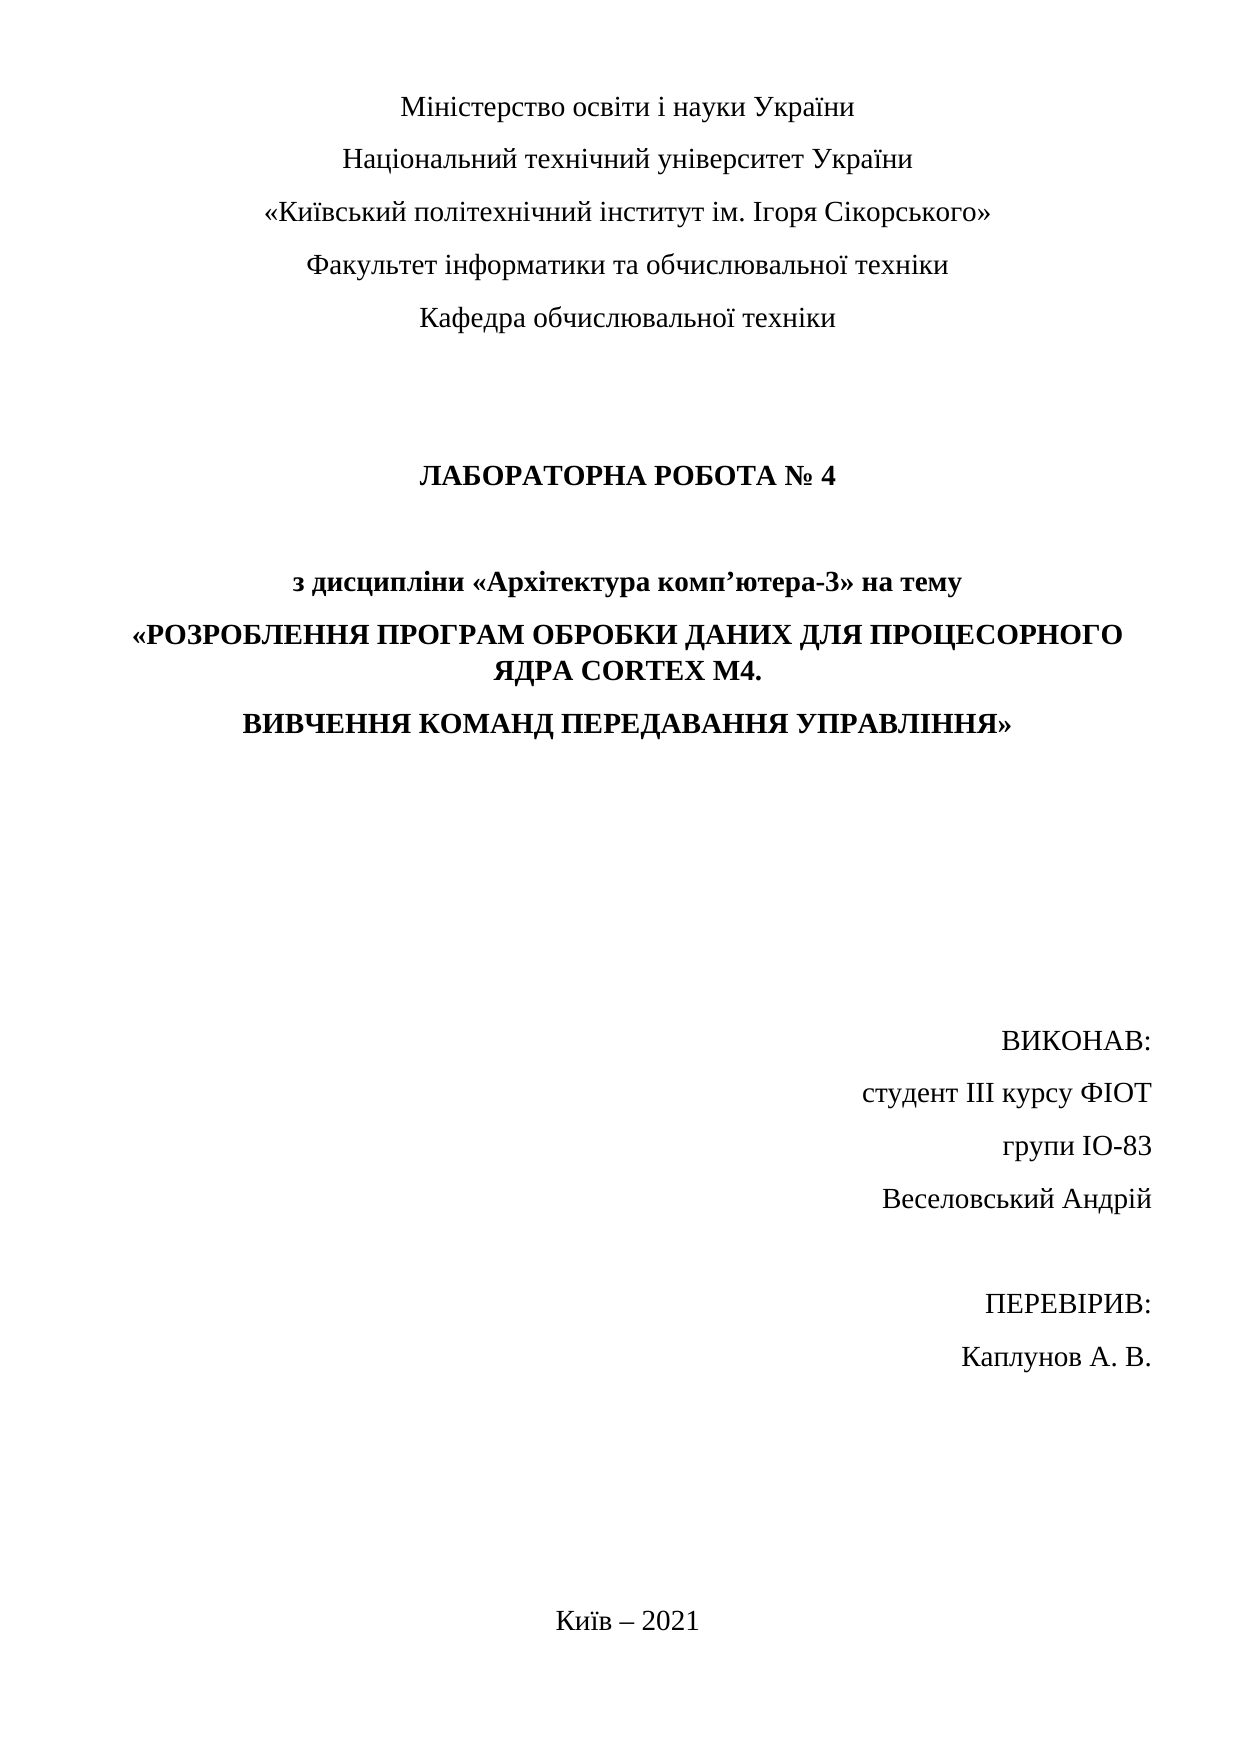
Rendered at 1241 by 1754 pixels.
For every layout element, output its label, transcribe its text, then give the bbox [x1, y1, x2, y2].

text «Київський політехнічний інститут ім. Ігоря Сікорського» [103, 194, 1152, 228]
text групи ІО-83 [103, 1128, 1152, 1162]
text ПЕРЕВІРИВ: [103, 1287, 1152, 1320]
text Міністерство освіти і науки України [103, 89, 1152, 122]
text ВИКОНАВ: [103, 1023, 1152, 1056]
text Національний технічний університет України [103, 141, 1152, 175]
text з дисципліни «Архітектура комп’ютера-3» на тему [103, 564, 1152, 597]
text Факультет інформатики та обчислювальної техніки [103, 247, 1152, 281]
text Каплунов А. В. [103, 1339, 1152, 1373]
text Кафедра обчислювальної техніки [103, 300, 1152, 333]
text Веселовський Андрій [103, 1181, 1152, 1214]
text студент ІІІ курсу ФІОТ [103, 1075, 1152, 1109]
text ВИВЧЕННЯ КОМАНД ПЕРЕДАВАННЯ УПРАВЛІННЯ» [103, 706, 1152, 739]
text Київ – 2021 [103, 1603, 1152, 1637]
text «РОЗРОБЛЕННЯ ПРОГРАМ ОБРОБКИ ДАНИХ ДЛЯ ПРОЦЕСОРНОГО ЯДРА CORTEX М4. [103, 617, 1152, 686]
text ЛАБОРАТОРНА РОБОТА № 4 [103, 458, 1152, 492]
